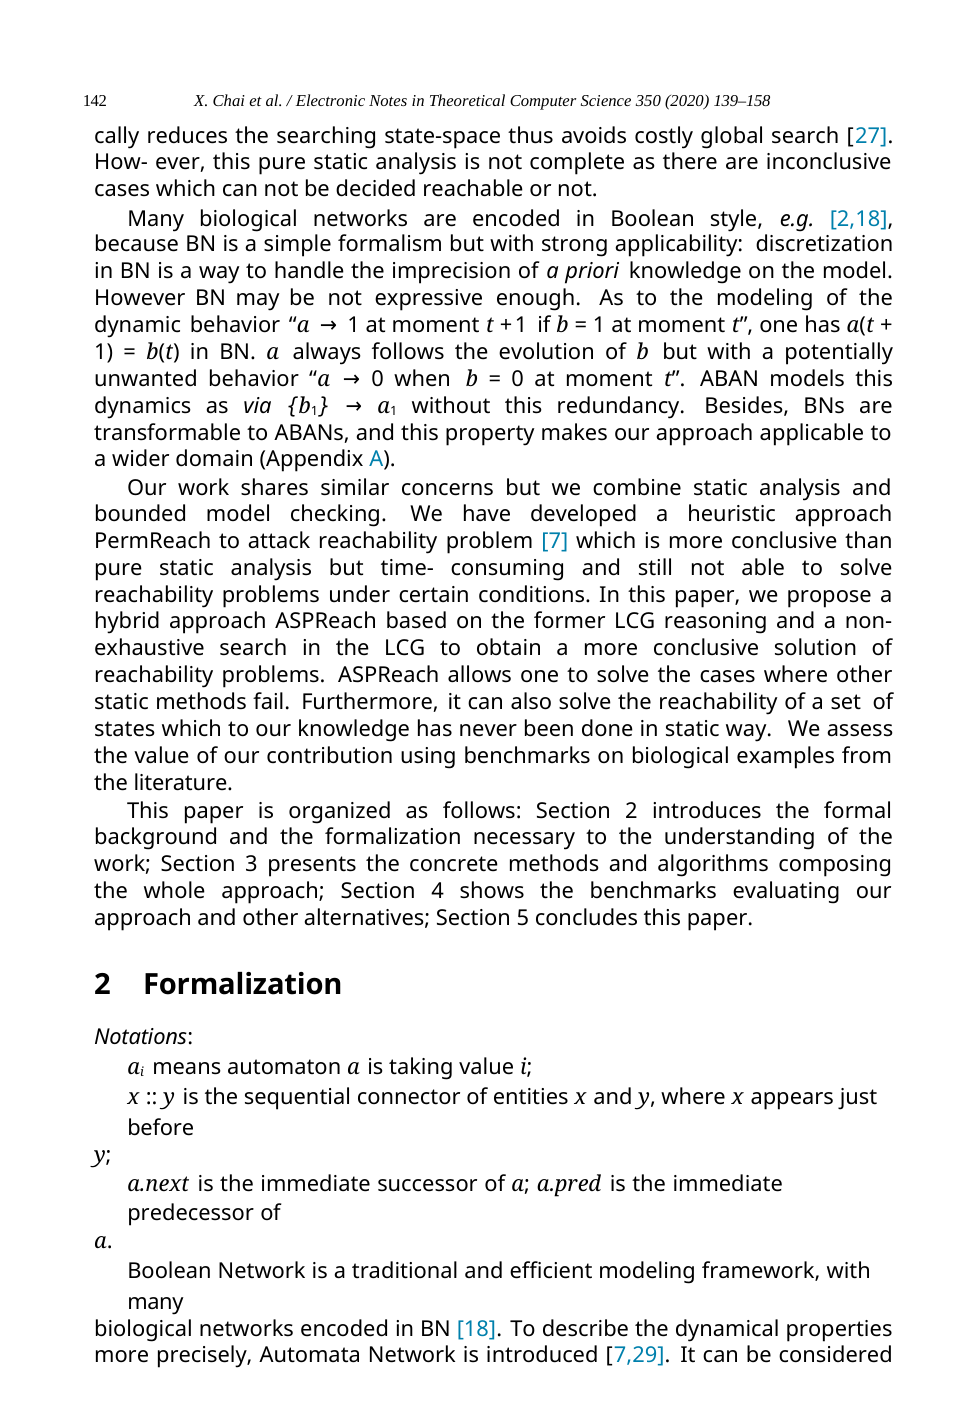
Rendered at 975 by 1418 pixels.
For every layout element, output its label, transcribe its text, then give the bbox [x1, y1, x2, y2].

text Our work shares similar concerns but we combine static analysis and bounded model checking. We have developed a heuristic approach PermReach to attack reachability problem [7] which is more conclusive than pure static analysis but time- consuming and still not able to solve reachability problems under certain conditions. In this paper, we propose a hybrid approach ASPReach based on the former LCG reasoning and a non-exhaustive search in the LCG to obtain a more conclusive solution of reachability problems. ASPReach allows one to solve the cases where other static methods fail. Furthermore, it can also solve the reachability of a set of states which to our knowledge has never been done in static way. We assess the value of our contribution using benchmarks on biological examples from the literature. [94, 474, 893, 796]
text This paper is organized as follows: Section 2 introduces the formal background and the formalization necessary to the understanding of the work; Section 3 presents the concrete methods and algorithms composing the whole approach; Section 4 shows the benchmarks evaluating our approach and other alternatives; Section 5 concludes this paper. [94, 797, 893, 931]
text y; [94, 1141, 904, 1168]
text ai means automaton a is taking value i; [127, 1050, 904, 1080]
text a. [94, 1226, 904, 1254]
text cally reduces the searching state-space thus avoids costly global search [27]. How- ever, this pure static analysis is not complete as there are inconclusive cases which can not be decided reachable or not. [94, 122, 893, 203]
text Notations: [94, 1020, 904, 1050]
text x :: y is the sequential connector of entities x and y, where x appears just before [127, 1080, 904, 1141]
subtitle Formalization [94, 963, 904, 1003]
text a.next is the immediate successor of a; a.pred is the immediate predecessor of [127, 1168, 904, 1226]
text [94, 1315, 893, 1369]
text Many biological networks are encoded in Boolean style, e.g. [2,18], because BN is a simple formalism but with strong applicability: discretization in BN is a way to handle the imprecision of a priori knowledge on the model. However BN may be not expressive enough. As to the modeling of the dynamic behavior “a → 1 at moment t +1 if b = 1 at moment t”, one has a(t + 1) = b(t) in BN. a always follows the evolution of b but with a potentially unwanted behavior “a → 0 when b = 0 at moment t”. ABAN models this dynamics as via {b1} → a1 without this redundancy. Besides, BNs are transformable to ABANs, and this property makes our approach applicable to a wider domain (Appendix A). [94, 204, 893, 473]
text Boolean Network is a traditional and efficient modeling framework, with many [127, 1254, 904, 1315]
